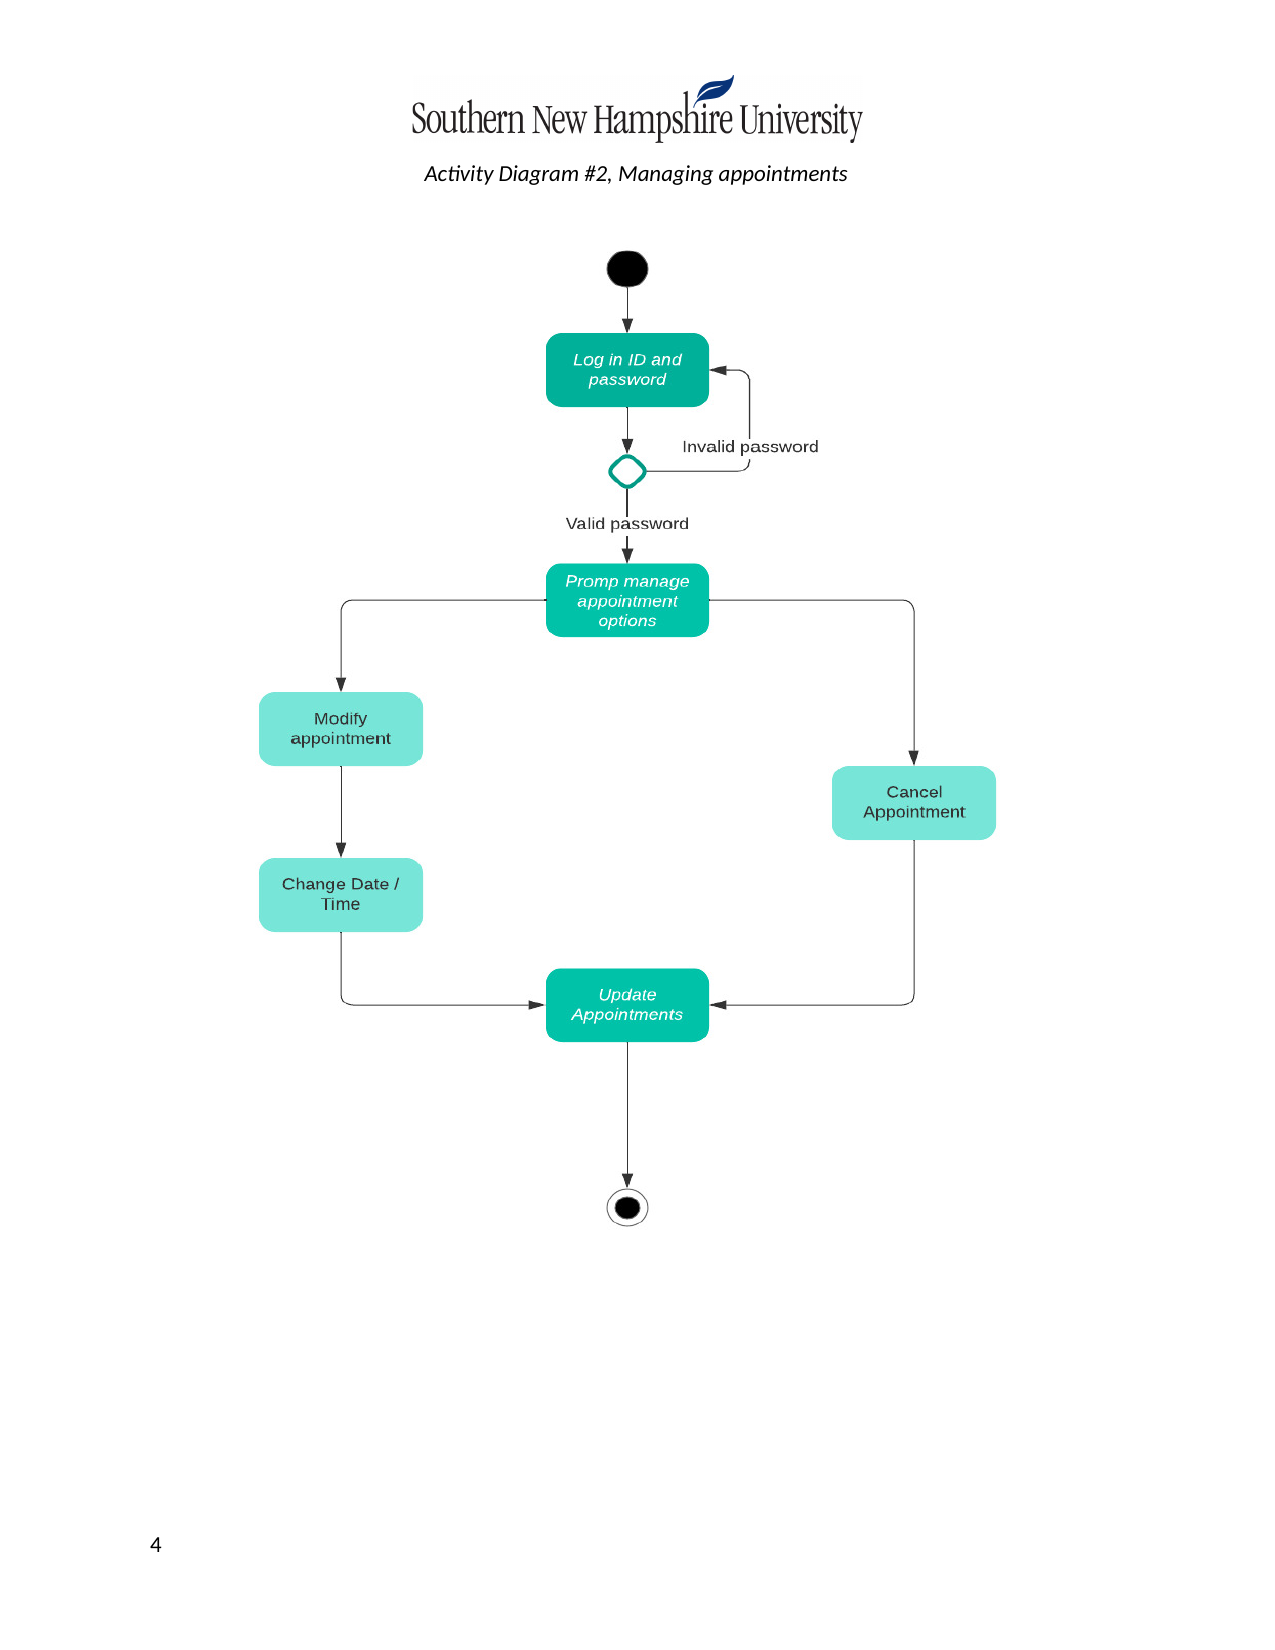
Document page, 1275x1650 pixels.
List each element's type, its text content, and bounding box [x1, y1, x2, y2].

picture [181, 215, 1094, 1315]
picture [412, 75, 863, 143]
text Activity Diagram #2, Managing appointments [150, 159, 1125, 187]
